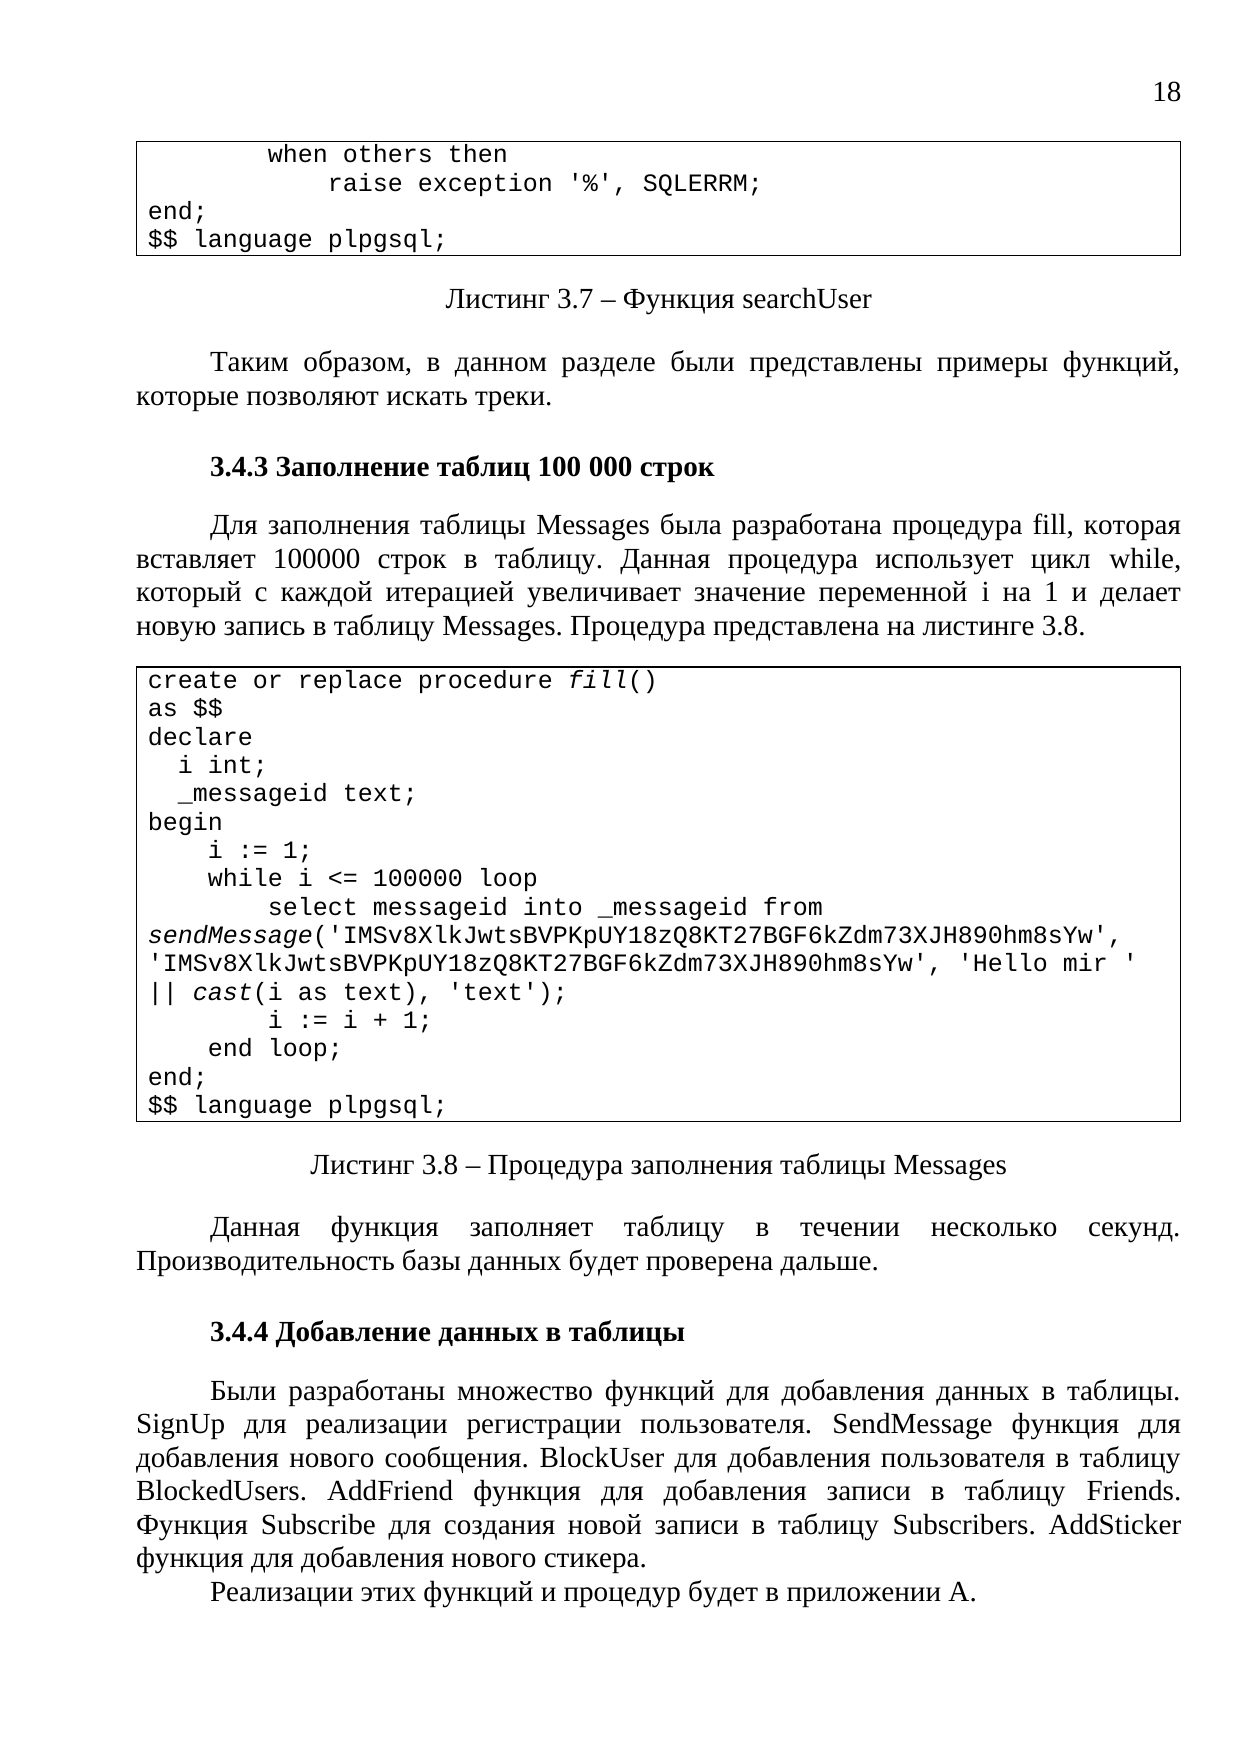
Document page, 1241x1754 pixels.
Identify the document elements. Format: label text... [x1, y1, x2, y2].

text Реализации этих функций и процедур будет в приложении А. [136, 1574, 1181, 1607]
table_header create or replace procedure fill() as $$ declare i int; _messageid text; begin i := 1; while i <= 100000 loop select messageid into _messageid from sendMessage('IMSv8XlkJwtsBVPKpUY18zQ8KT27BGF6kZdm73XJH890hm8sYw', 'IMSv8XlkJwtsBVPKpUY18zQ8KT27BGF6kZdm73XJH890hm8sYw', 'Hello mir ' || cast(i as text), 'text'); i := i + 1; end loop; end; $$ language plpgsql; [137, 668, 1180, 1121]
subtitle 3.4.4 Добавление данных в таблицы [136, 1314, 1181, 1348]
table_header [137, 142, 1180, 255]
text Данная функция заполняет таблицу в течении несколько секунд. Производительность базы данных будет проверена дальше. [136, 1209, 1181, 1277]
text Листинг 3.7 – Функция searchUser [136, 281, 1181, 315]
subtitle 3.4.3 Заполнение таблиц 100 000 строк [136, 449, 1181, 482]
text Таким образом, в данном разделе были представлены примеры функций, которые позволяют искать треки. [136, 344, 1181, 411]
text Листинг 3.8 – Процедура заполнения таблицы Messages [136, 1147, 1181, 1180]
text Для заполнения таблицы Messages была разработана процедура fill, которая вставляет 100000 строк в таблицу. Данная процедура использует цикл while, который с каждой итерацией увеличивает значение переменной i на 1 и делает новую запись в таблицу Messages. Процедура представлена на листинге 3.8. [136, 507, 1181, 641]
text Были разработаны множество функций для добавления данных в таблицы. SignUp для реализации регистрации пользователя. SendMessage функция для добавления нового сообщения. BlockUser для добавления пользователя в таблицу BlockedUsers. AddFriend функция для добавления записи в таблицу Friends. Функция Subscribe для создания новой записи в таблицу Subscribers. AddSticker функция для добавления нового стикера. [136, 1373, 1181, 1574]
